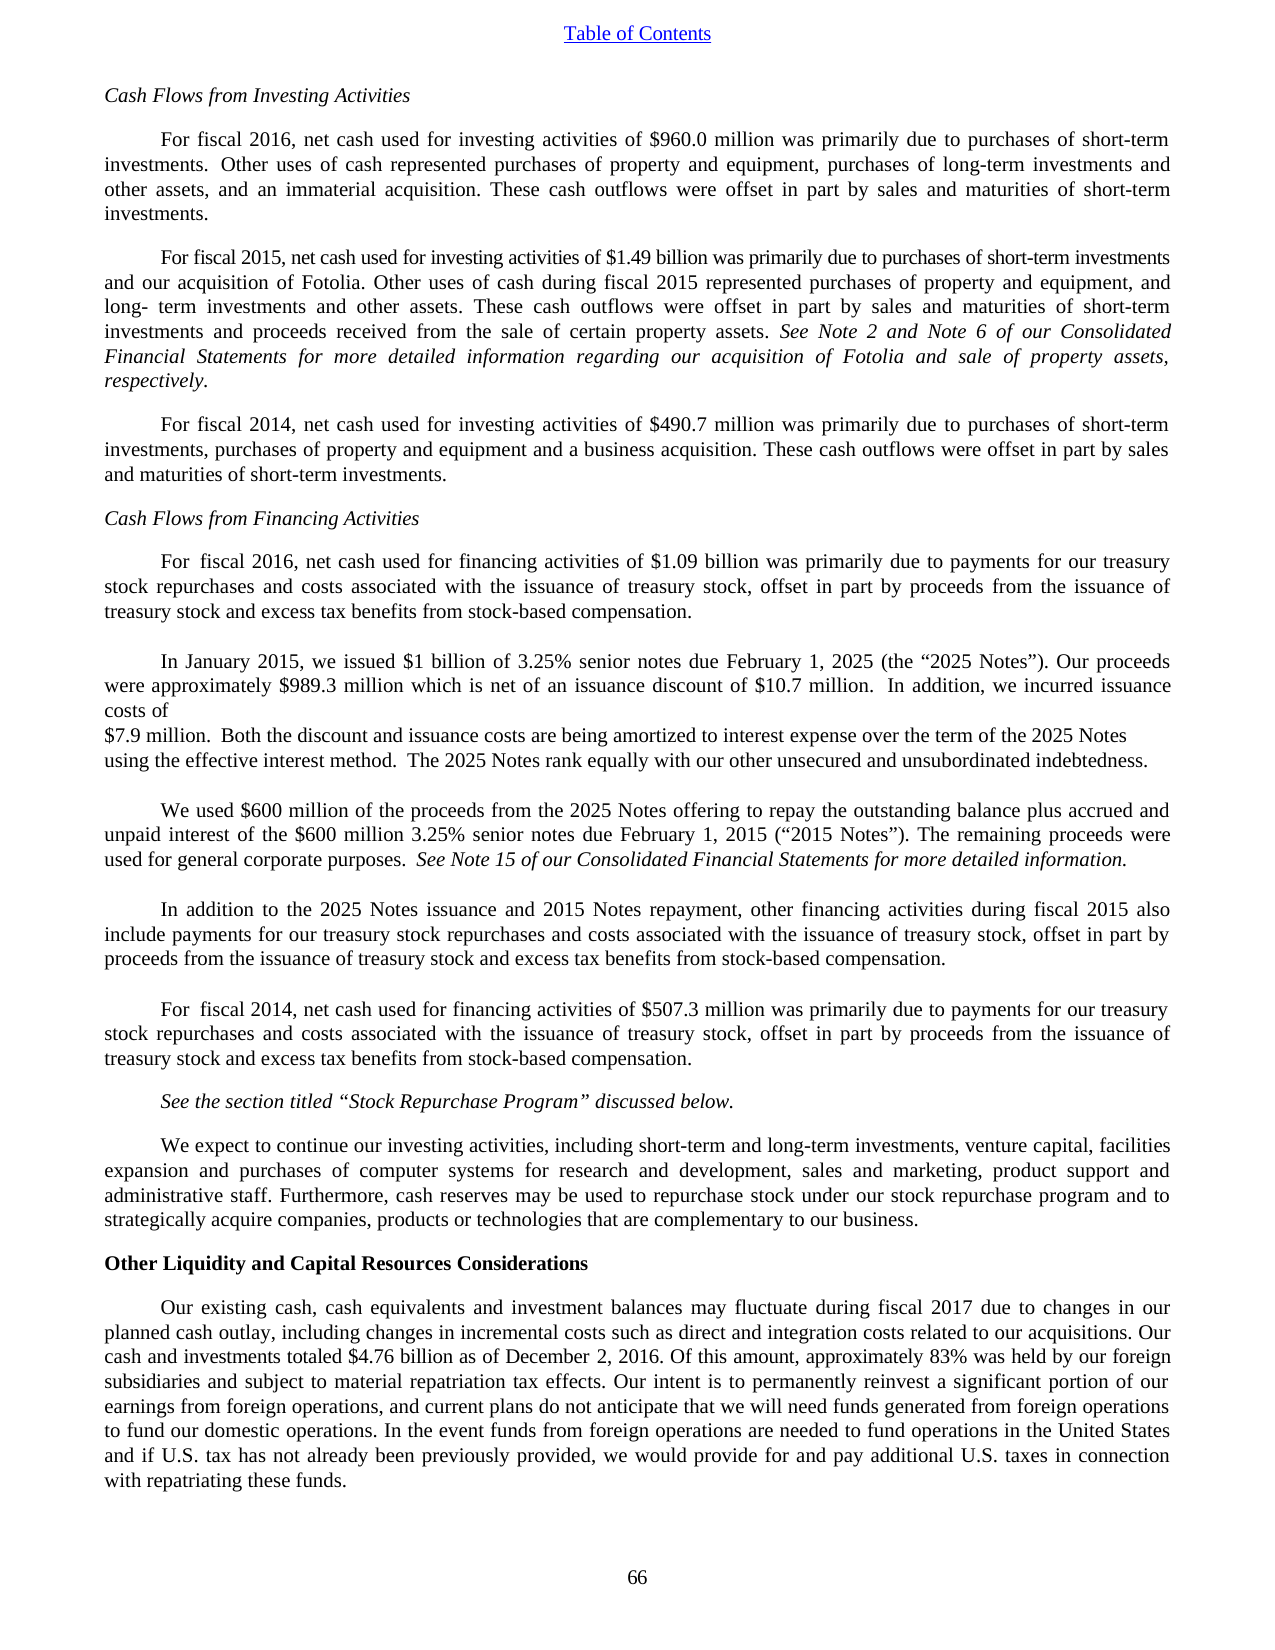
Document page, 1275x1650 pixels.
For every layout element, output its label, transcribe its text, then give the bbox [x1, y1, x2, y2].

text We used $600 million of the proceeds from the 2025 Notes offering to repay the outstanding balance plus accrued and unpaid interest of the $600 million 3.25% senior notes due February 1, 2015 (“2015 Notes”). The remaining proceeds were used for general corporate purposes. See Note 15 of our Consolidated Financial Statements for more detailed information. [104, 798, 1171, 871]
subtitle Other Liquidity and Capital Resources Considerations [104, 1251, 1198, 1275]
text Our existing cash, cash equivalents and investment balances may fluctuate during fiscal 2017 due to changes in our planned cash outlay, including changes in incremental costs such as direct and integration costs related to our acquisitions. Our cash and investments totaled $4.76 billion as of December 2, 2016. Of this amount, approximately 83% was held by our foreign subsidiaries and subject to material repatriation tax effects. Our intent is to permanently reinvest a significant portion of our earnings from foreign operations, and current plans do not anticipate that we will need funds generated from foreign operations to fund our domestic operations. In the event funds from foreign operations are needed to fund operations in the United States and if U.S. tax has not already been previously provided, we would provide for and pay additional U.S. taxes in connection with repatriating these funds. [104, 1295, 1171, 1492]
text Cash Flows from Financing Activities [104, 505, 1198, 529]
text $7.9 million. Both the discount and issuance costs are being amortized to interest expense over the term of the 2025 Notes using the effective interest method. The 2025 Notes rank equally with our other unsecured and unsubordinated indebtedness. [104, 723, 1173, 772]
text For fiscal 2015, net cash used for investing activities of $1.49 billion was primarily due to purchases of short-term investments and our acquisition of Fotolia. Other uses of cash during fiscal 2015 represented purchases of property and equipment, and long- term investments and other assets. These cash outflows were offset in part by sales and maturities of short-term investments and proceeds received from the sale of certain property assets. See Note 2 and Note 6 of our Consolidated Financial Statements for more detailed information regarding our acquisition of Fotolia and sale of property assets, respectively. [104, 245, 1171, 392]
text See the section titled “Stock Repurchase Program” discussed below. [160, 1089, 1198, 1113]
text For fiscal 2016, net cash used for financing activities of $1.09 billion was primarily due to payments for our treasury stock repurchases and costs associated with the issuance of treasury stock, offset in part by proceeds from the issuance of treasury stock and excess tax benefits from stock-based compensation. [104, 549, 1171, 623]
text Cash Flows from Investing Activities [104, 83, 1198, 107]
text For fiscal 2014, net cash used for investing activities of $490.7 million was primarily due to purchases of short-term investments, purchases of property and equipment and a business acquisition. These cash outflows were offset in part by sales and maturities of short-term investments. [104, 412, 1171, 486]
text For fiscal 2014, net cash used for financing activities of $507.3 million was primarily due to payments for our treasury stock repurchases and costs associated with the issuance of treasury stock, offset in part by proceeds from the issuance of treasury stock and excess tax benefits from stock-based compensation. [104, 996, 1171, 1070]
text In January 2015, we issued $1 billion of 3.25% senior notes due February 1, 2025 (the “2025 Notes”). Our proceeds were approximately $989.3 million which is net of an issuance discount of $10.7 million. In addition, we incurred issuance costs of [104, 649, 1171, 722]
text We expect to continue our investing activities, including short-term and long-term investments, venture capital, facilities expansion and purchases of computer systems for research and development, sales and marketing, product support and administrative staff. Furthermore, cash reserves may be used to repurchase stock under our stock repurchase program and to strategically acquire companies, products or technologies that are complementary to our business. [104, 1133, 1171, 1231]
text In addition to the 2025 Notes issuance and 2015 Notes repayment, other financing activities during fiscal 2015 also include payments for our treasury stock repurchases and costs associated with the issuance of treasury stock, offset in part by proceeds from the issuance of treasury stock and excess tax benefits from stock-based compensation. [104, 897, 1171, 970]
text For fiscal 2016, net cash used for investing activities of $960.0 million was primarily due to purchases of short-term investments. Other uses of cash represented purchases of property and equipment, purchases of long-term investments and other assets, and an immaterial acquisition. These cash outflows were offset in part by sales and maturities of short-term investments. [104, 127, 1171, 225]
